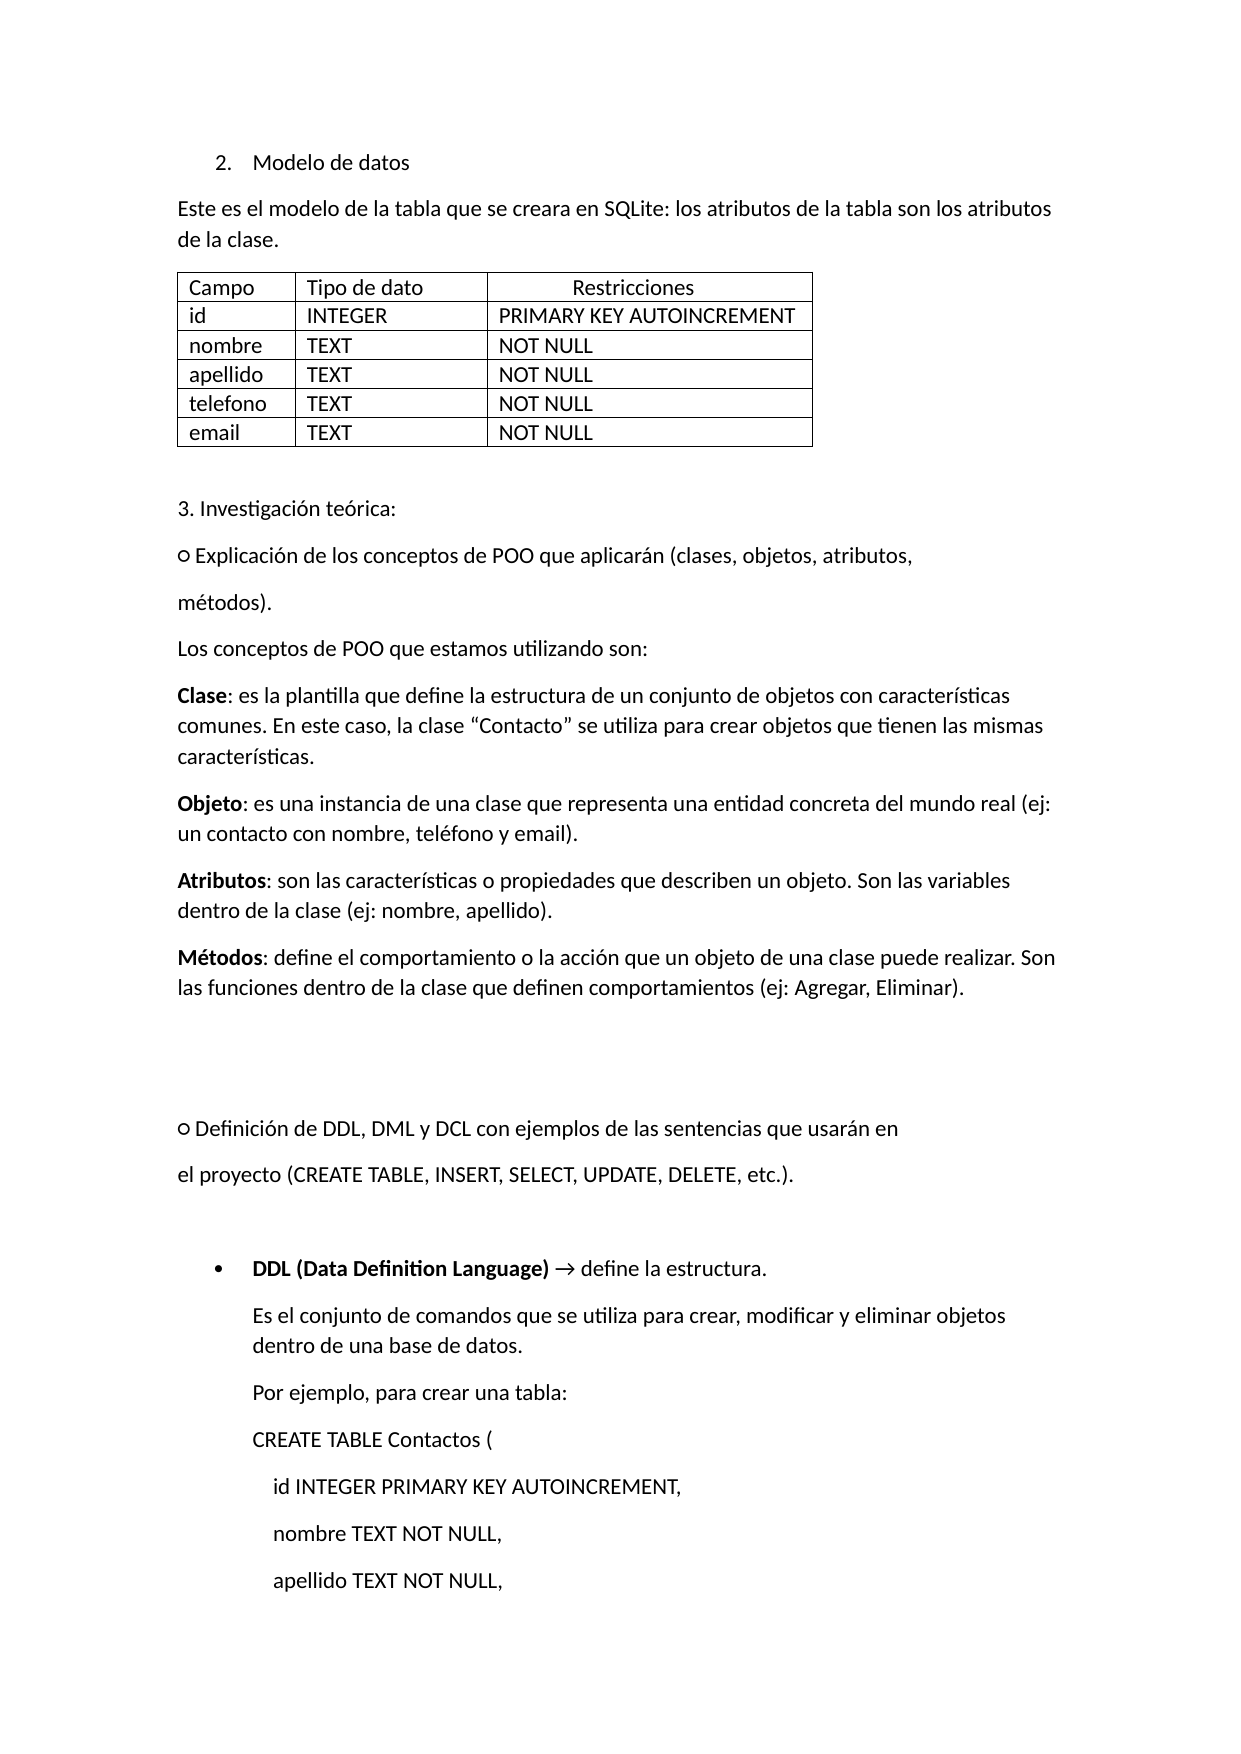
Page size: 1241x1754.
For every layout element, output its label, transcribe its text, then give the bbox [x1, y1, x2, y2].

table_cell TEXT [296, 331, 487, 359]
text apellido TEXT NOT NULL, [252, 1566, 1063, 1594]
text Este es el modelo de la tabla que se creara en SQLite: los atributos de la tabla son los atributos de la clase. [177, 194, 1063, 253]
text 3. Investigación teórica: [177, 494, 1063, 522]
text id INTEGER PRIMARY KEY AUTOINCREMENT, [252, 1472, 1063, 1500]
text Clase: es la plantilla que define la estructura de un conjunto de objetos con características comunes. En este caso, la clase “Contacto” se utiliza para crear objetos que tienen las mismas características. [177, 681, 1063, 770]
text Es el conjunto de comandos que se utiliza para crear, modificar y eliminar objetos dentro de una base de datos. [252, 1301, 1063, 1359]
table_cell telefono [178, 389, 295, 417]
text Objeto: es una instancia de una clase que representa una entidad concreta del mundo real (ej: un contacto con nombre, teléfono y email). [177, 789, 1063, 847]
list Modelo de datos [215, 148, 1063, 176]
table_header Tipo de dato [296, 273, 487, 301]
table_cell TEXT [296, 389, 487, 417]
table_cell INTEGER [296, 302, 487, 330]
text Los conceptos de POO que estamos utilizando son: [177, 634, 1063, 662]
table_cell nombre [178, 331, 295, 359]
text CREATE TABLE Contactos ( [252, 1425, 1063, 1453]
table_cell NOT NULL [488, 418, 812, 446]
table_cell NOT NULL [488, 389, 812, 417]
table_cell email [178, 418, 295, 446]
table_header Campo [178, 273, 295, 301]
text ○ Explicación de los conceptos de POO que aplicarán (clases, objetos, atributos, [177, 541, 1063, 569]
table_cell id [178, 302, 295, 330]
text nombre TEXT NOT NULL, [252, 1519, 1063, 1547]
text el proyecto (CREATE TABLE, INSERT, SELECT, UPDATE, DELETE, etc.). [177, 1161, 1063, 1188]
list DDL (Data Definition Language) → define la estructura. [215, 1254, 1063, 1282]
table_cell TEXT [296, 360, 487, 388]
table_cell TEXT [296, 418, 487, 446]
text Por ejemplo, para crear una tabla: [252, 1378, 1063, 1406]
table_cell NOT NULL [488, 331, 812, 359]
text ○ Definición de DDL, DML y DCL con ejemplos de las sentencias que usarán en [177, 1114, 1063, 1142]
table_cell NOT NULL [488, 360, 812, 388]
table_header Restricciones [488, 273, 812, 301]
text métodos). [177, 588, 1063, 616]
text Métodos: define el comportamiento o la acción que un objeto de una clase puede realizar. Son las funciones dentro de la clase que definen comportamientos (ej: Agregar, Eliminar). [177, 943, 1063, 1001]
text Atributos: son las características o propiedades que describen un objeto. Son las variables dentro de la clase (ej: nombre, apellido). [177, 866, 1063, 924]
table_cell PRIMARY KEY AUTOINCREMENT [488, 302, 812, 330]
table_cell apellido [178, 360, 295, 388]
